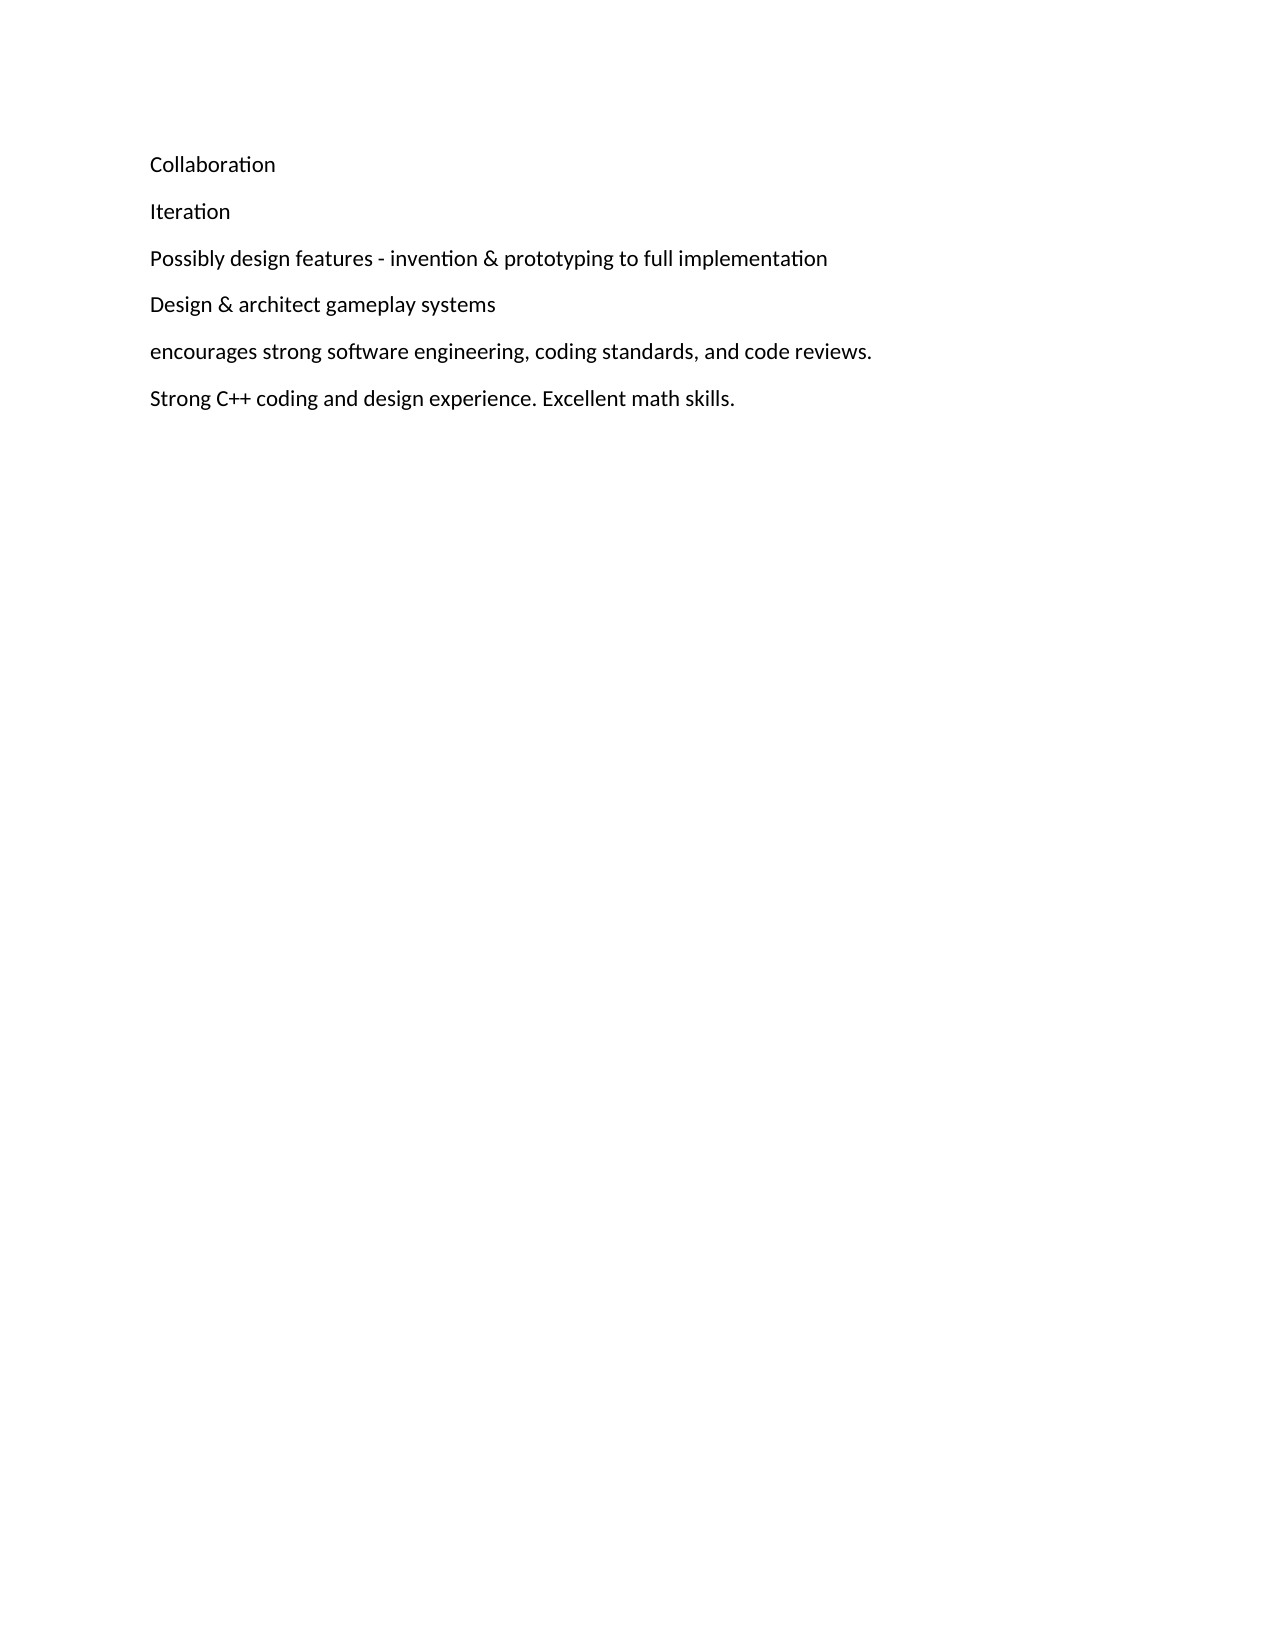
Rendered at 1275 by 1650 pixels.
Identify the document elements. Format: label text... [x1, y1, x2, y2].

text Strong C++ coding and design experience. Excellent math skills. [150, 384, 1125, 412]
text Iteration [150, 197, 1125, 225]
text Possibly design features - invention & prototyping to full implementation [150, 244, 1125, 272]
text encourages strong software engineering, coding standards, and code reviews. [150, 337, 1125, 366]
text Design & architect gameplay systems [150, 291, 1125, 319]
text Collaboration [150, 150, 1125, 178]
